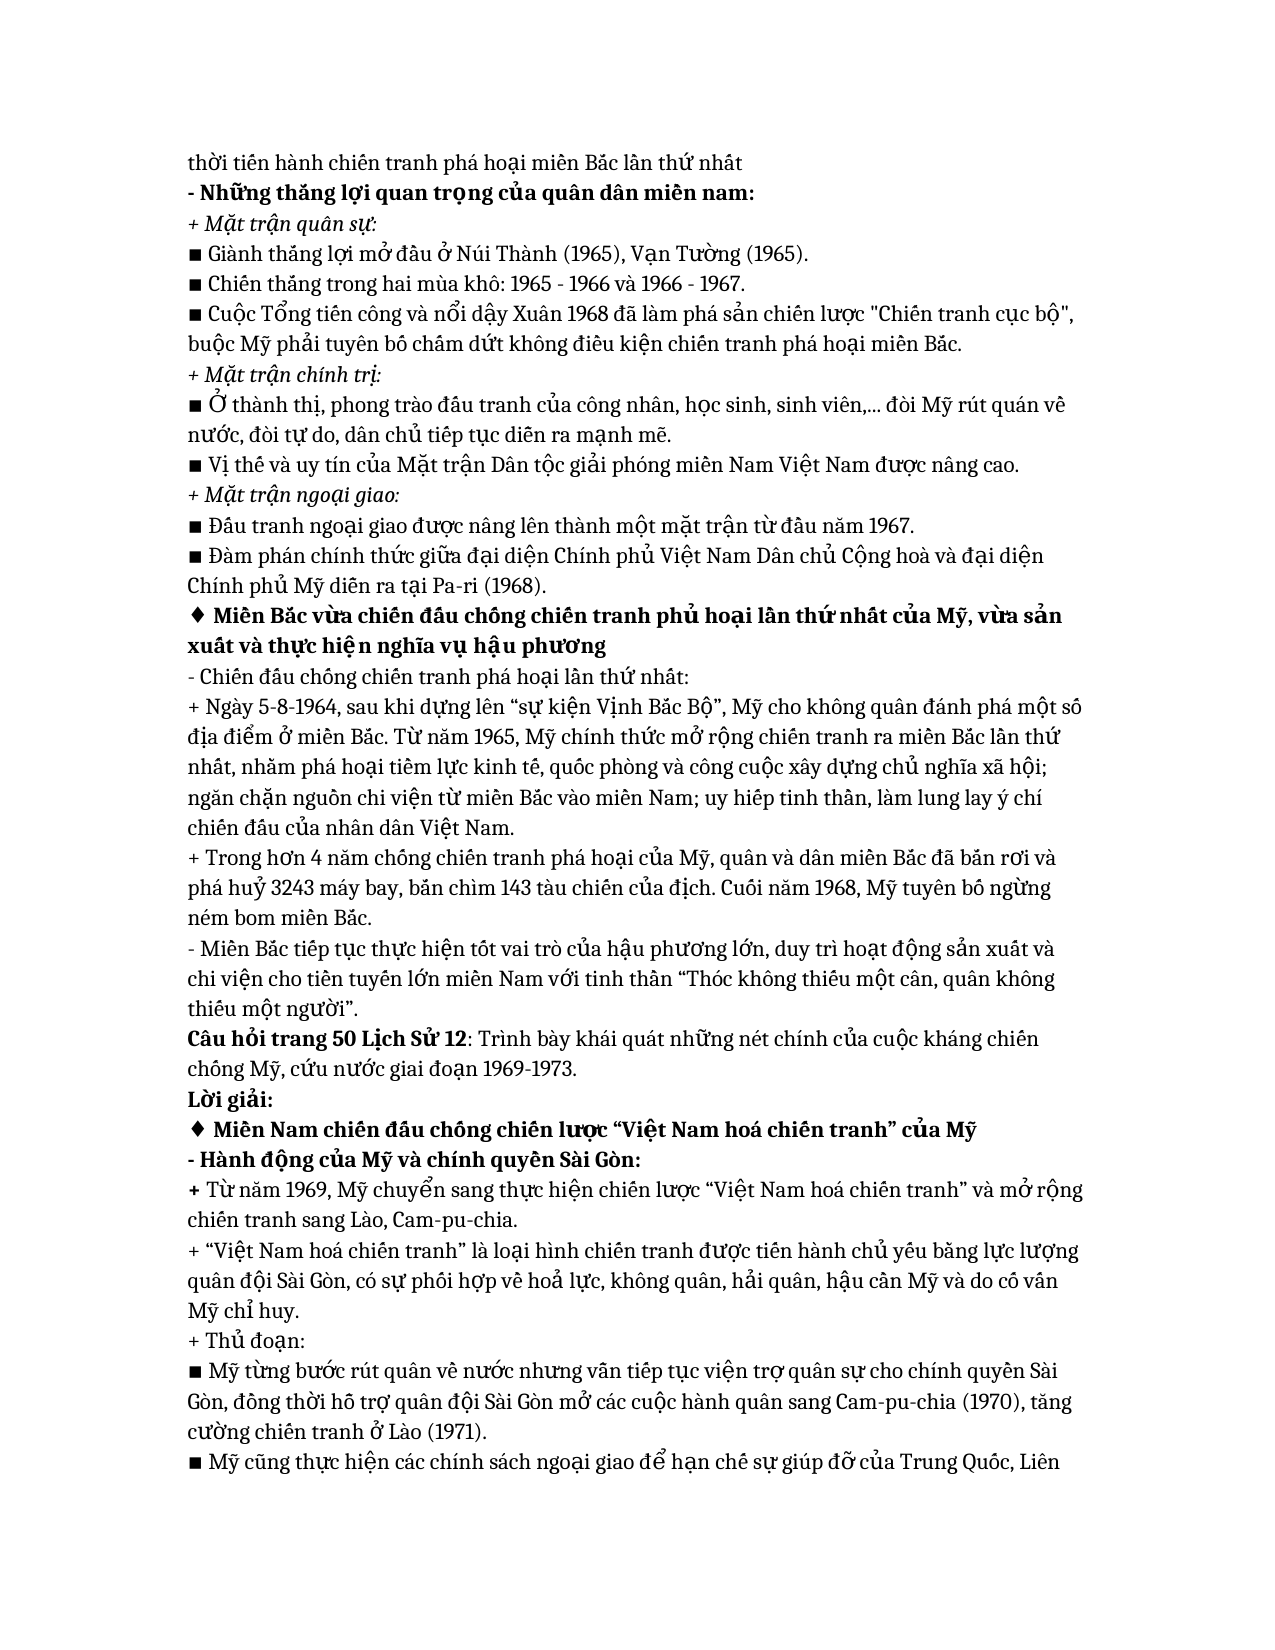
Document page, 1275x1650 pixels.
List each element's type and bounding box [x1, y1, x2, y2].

text [187, 150, 1087, 1475]
